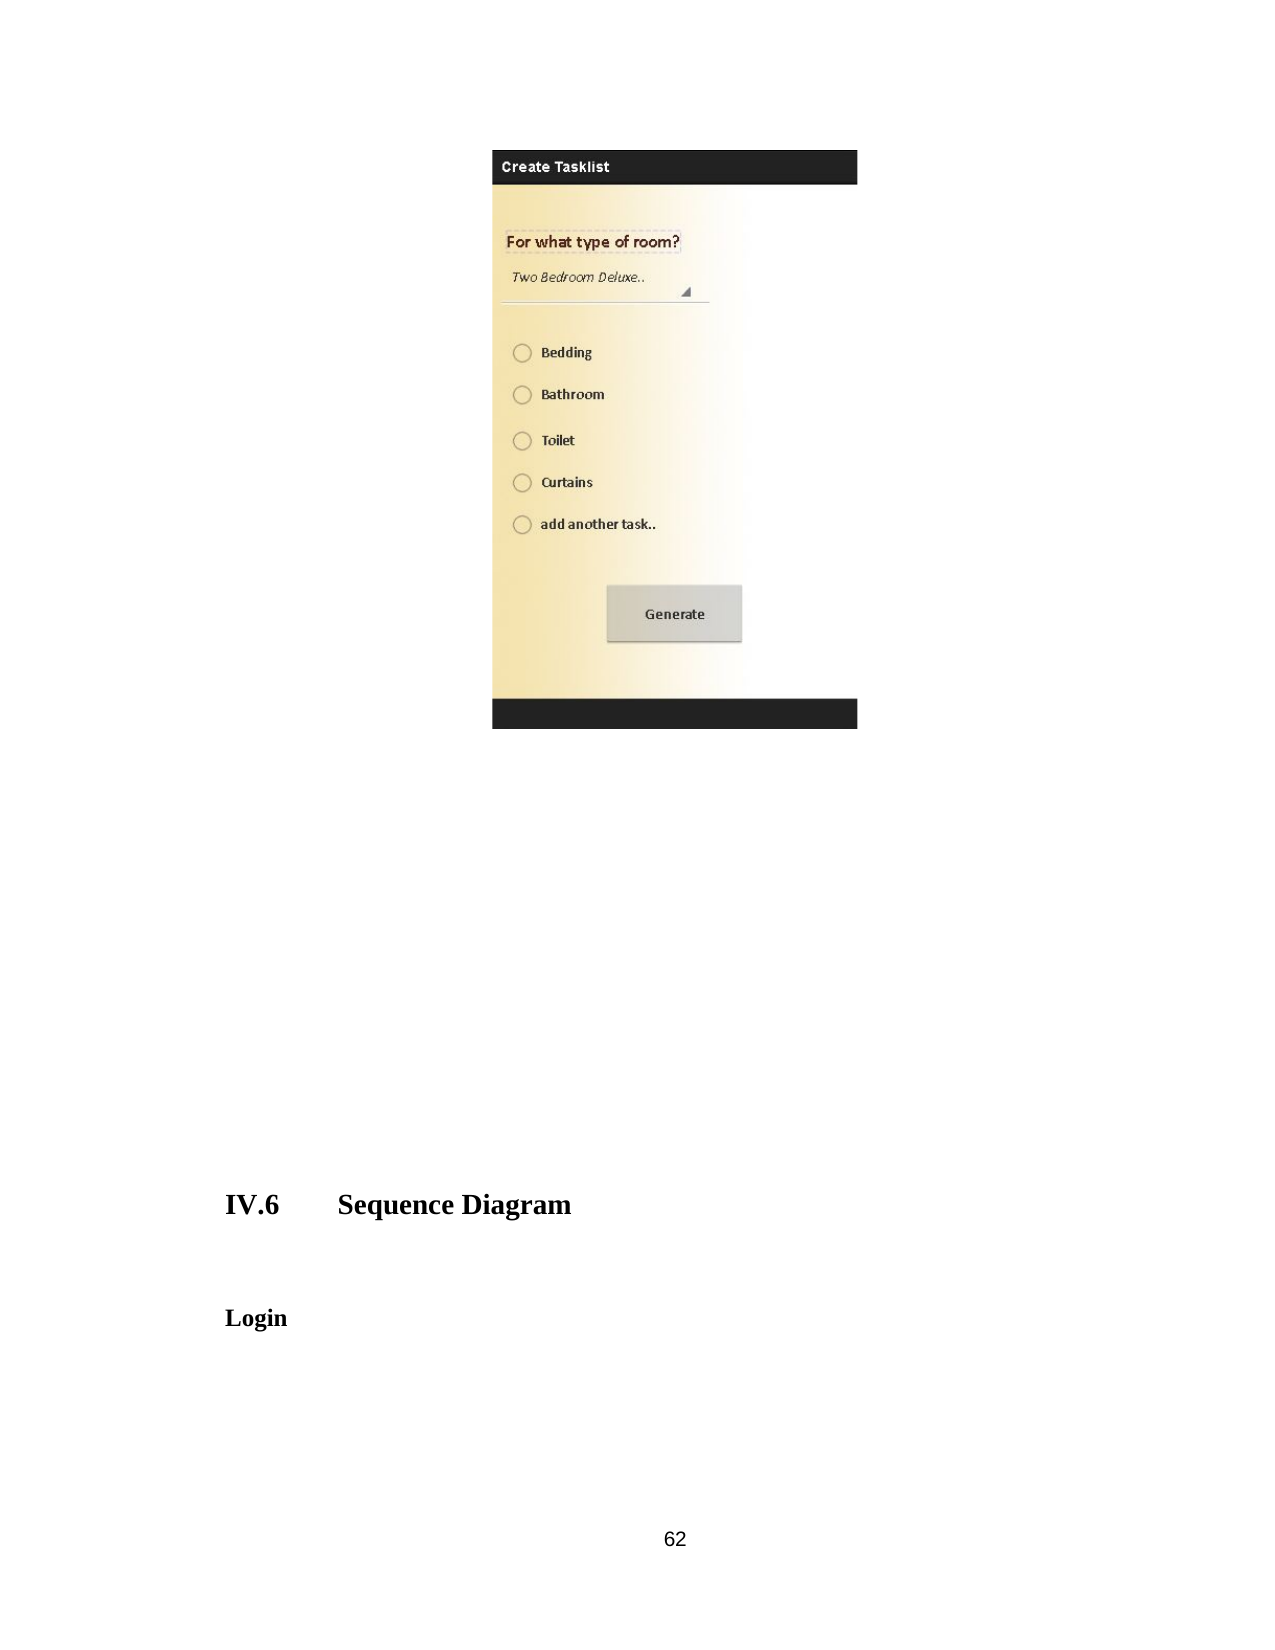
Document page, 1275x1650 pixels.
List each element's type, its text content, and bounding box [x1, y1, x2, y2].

subtitle Sequence Diagram [225, 1187, 1125, 1221]
picture [492, 150, 858, 729]
text Login [225, 1303, 1125, 1331]
